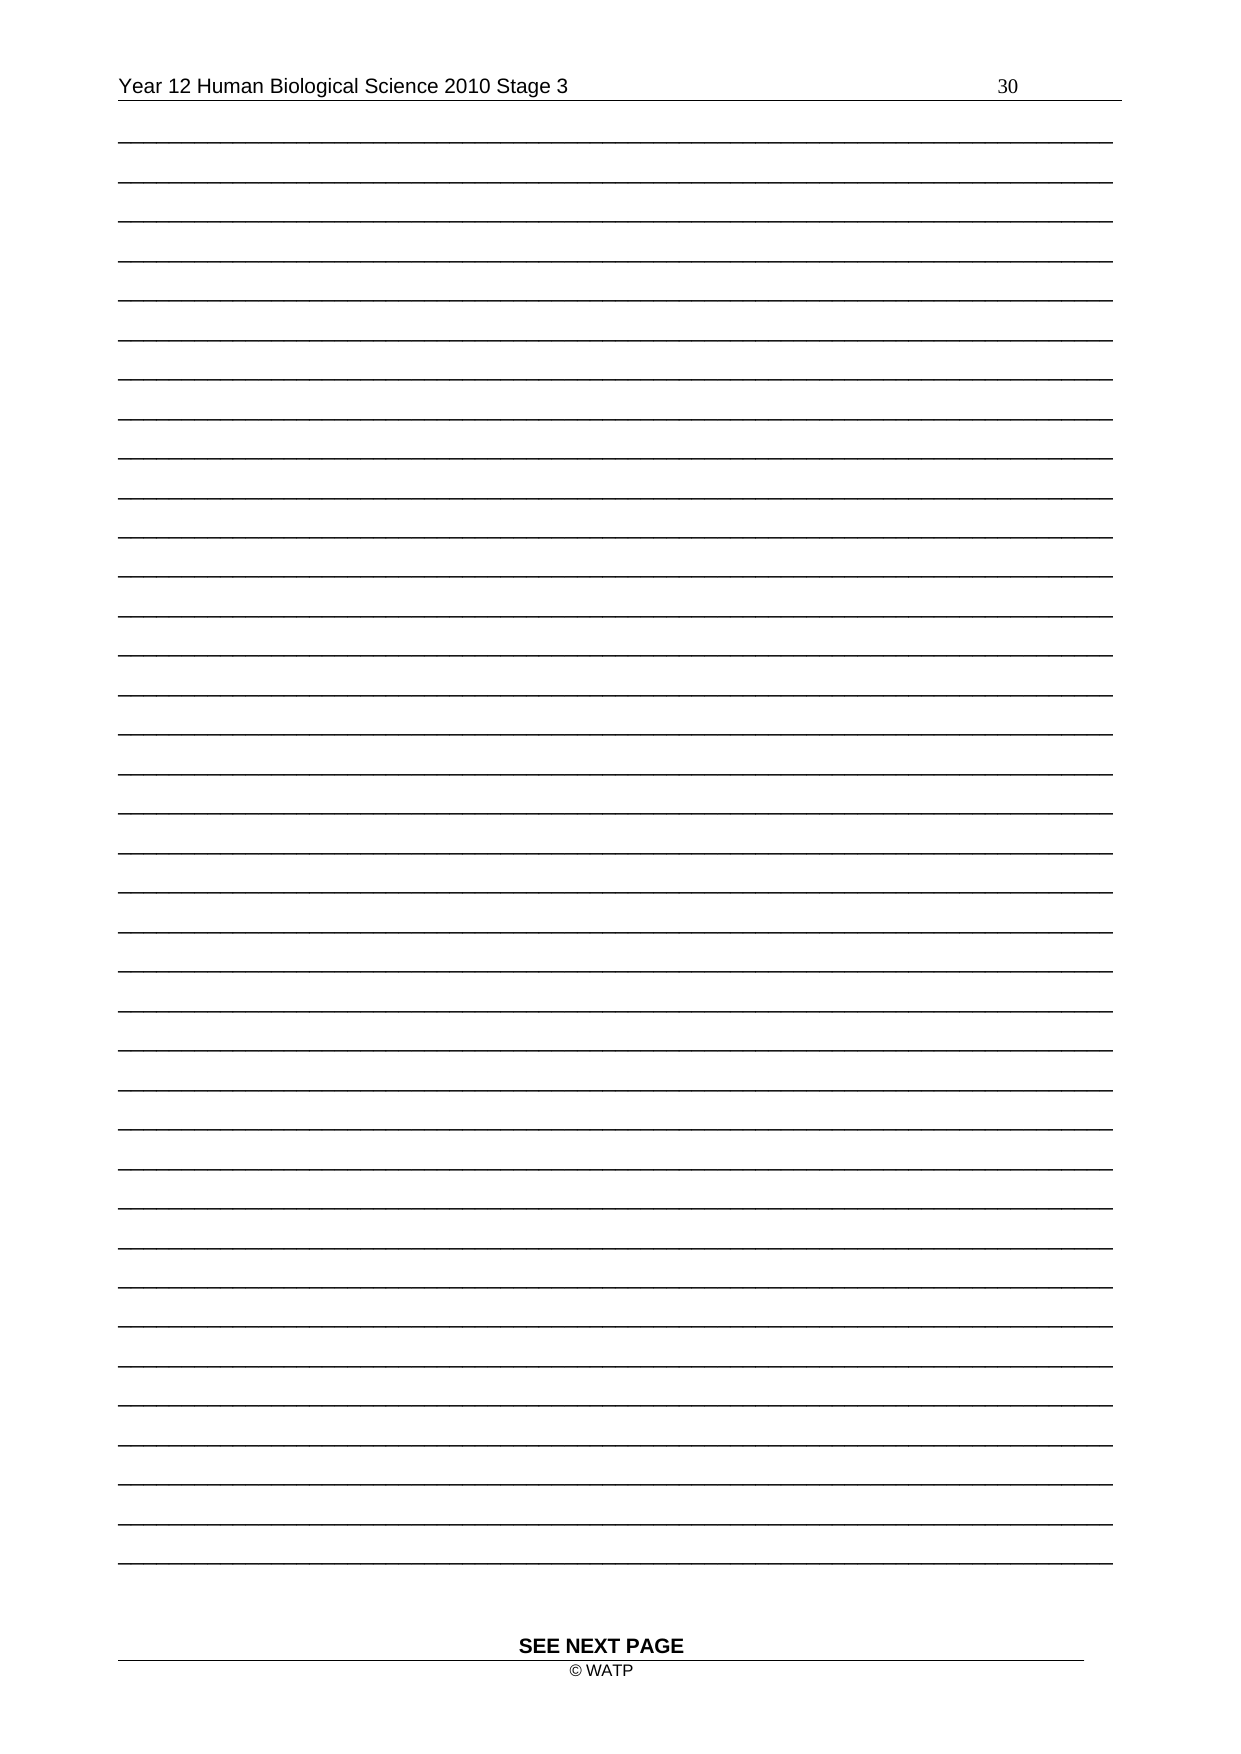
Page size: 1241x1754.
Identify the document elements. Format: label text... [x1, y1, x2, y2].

text ____________________________________________________________________________________________________________________________________________________________ [118, 1500, 1122, 1566]
text ____________________________________________________________________________________________________________________________________________________________ [118, 1421, 1122, 1487]
